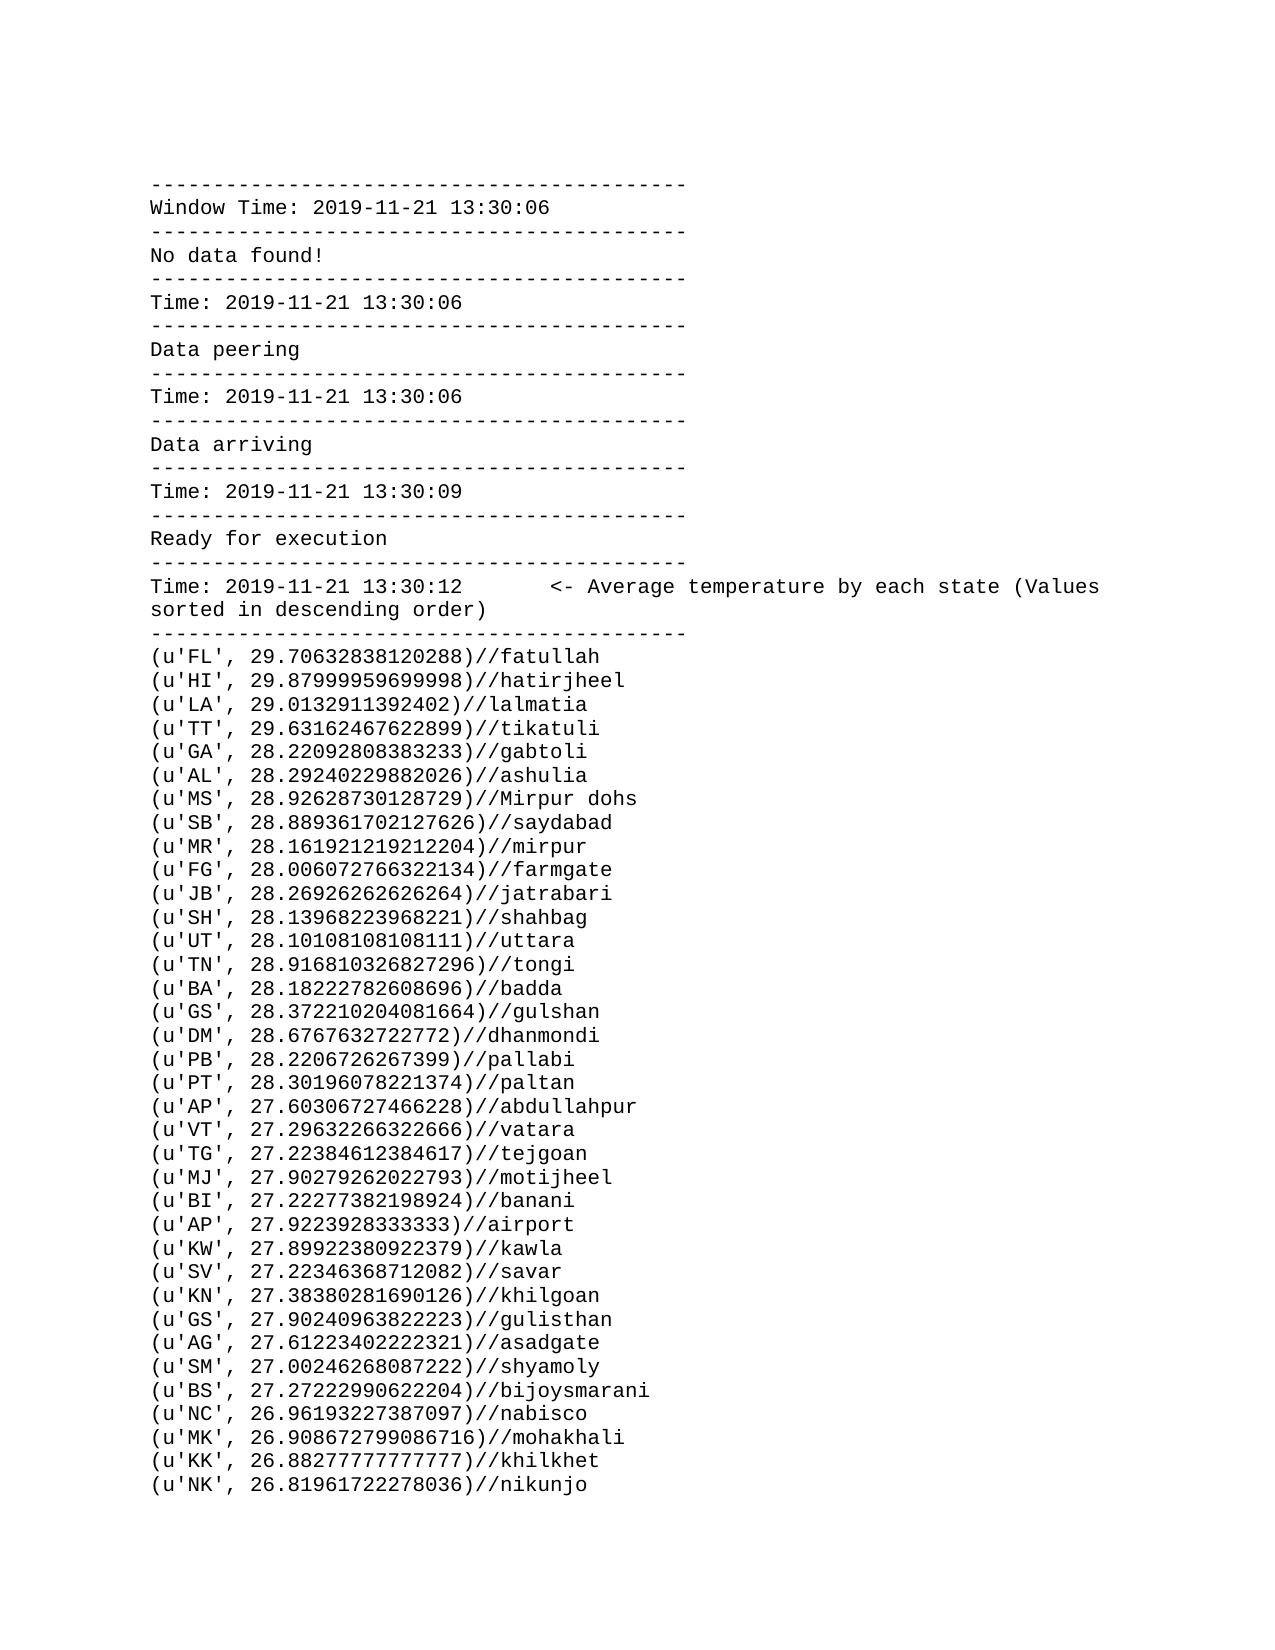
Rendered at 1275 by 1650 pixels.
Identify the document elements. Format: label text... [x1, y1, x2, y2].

text (u'AL', 28.29240229882026)//ashulia [150, 765, 1125, 788]
text ------------------------------------------- [150, 174, 1125, 197]
text ------------------------------------------- [150, 623, 1125, 647]
text ------------------------------------------- [150, 221, 1125, 244]
text (u'GA', 28.22092808383233)//gabtoli [150, 741, 1125, 765]
text ------------------------------------------- [150, 410, 1125, 434]
text (u'KW', 27.89922380922379)//kawla [150, 1238, 1125, 1261]
text (u'BS', 27.27222990622204)//bijoysmarani [150, 1379, 1125, 1403]
text Time: 2019-11-21 13:30:09 [150, 481, 1125, 505]
text (u'SV', 27.22346368712082)//savar [150, 1261, 1125, 1285]
text (u'FG', 28.006072766322134)//farmgate [150, 859, 1125, 883]
text (u'MR', 28.161921219212204)//mirpur [150, 836, 1125, 859]
text ------------------------------------------- [150, 505, 1125, 528]
text Time: 2019-11-21 13:30:06 [150, 386, 1125, 410]
text (u'FL', 29.70632838120288)//fatullah [150, 647, 1125, 670]
text ------------------------------------------- [150, 552, 1125, 576]
text (u'TT', 29.63162467622899)//tikatuli [150, 717, 1125, 741]
text (u'HI', 29.87999959699998)//hatirjheel [150, 670, 1125, 694]
text (u'SH', 28.13968223968221)//shahbag [150, 907, 1125, 930]
text (u'PB', 28.2206726267399)//pallabi [150, 1048, 1125, 1072]
text (u'VT', 27.29632266322666)//vatara [150, 1119, 1125, 1143]
text Data peering [150, 339, 1125, 363]
text (u'AG', 27.61223402222321)//asadgate [150, 1332, 1125, 1356]
text Window Time: 2019-11-21 13:30:06 [150, 197, 1125, 221]
text (u'TN', 28.916810326827296)//tongi [150, 954, 1125, 978]
text No data found! [150, 244, 1125, 268]
text Time: 2019-11-21 13:30:06 [150, 292, 1125, 316]
text (u'UT', 28.10108108108111)//uttara [150, 930, 1125, 954]
text (u'MS', 28.92628730128729)//Mirpur dohs [150, 788, 1125, 812]
text (u'JB', 28.26926262626264)//jatrabari [150, 883, 1125, 907]
text (u'SB', 28.889361702127626)//saydabad [150, 812, 1125, 836]
text (u'SM', 27.00246268087222)//shyamoly [150, 1356, 1125, 1379]
text (u'BA', 28.18222782608696)//badda [150, 978, 1125, 1001]
text ------------------------------------------- [150, 363, 1125, 386]
text (u'DM', 28.6767632722772)//dhanmondi [150, 1025, 1125, 1048]
text (u'AP', 27.9223928333333)//airport [150, 1214, 1125, 1238]
text (u'NK', 26.81961722278036)//nikunjo [150, 1474, 1125, 1498]
text Ready for execution [150, 528, 1125, 552]
text ------------------------------------------- [150, 268, 1125, 292]
text (u'PT', 28.30196078221374)//paltan [150, 1072, 1125, 1096]
text (u'MK', 26.908672799086716)//mohakhali [150, 1427, 1125, 1451]
text (u'TG', 27.22384612384617)//tejgoan [150, 1143, 1125, 1167]
text (u'GS', 27.90240963822223)//gulisthan [150, 1309, 1125, 1332]
text (u'BI', 27.22277382198924)//banani [150, 1190, 1125, 1214]
text (u'MJ', 27.90279262022793)//motijheel [150, 1167, 1125, 1190]
text (u'NC', 26.96193227387097)//nabisco [150, 1403, 1125, 1427]
text Data arriving [150, 434, 1125, 457]
text (u'KK', 26.88277777777777)//khilkhet [150, 1451, 1125, 1474]
text (u'AP', 27.60306727466228)//abdullahpur [150, 1096, 1125, 1119]
text (u'KN', 27.38380281690126)//khilgoan [150, 1285, 1125, 1309]
text (u'GS', 28.372210204081664)//gulshan [150, 1001, 1125, 1025]
text ------------------------------------------- [150, 457, 1125, 481]
text (u'LA', 29.0132911392402)//lalmatia [150, 694, 1125, 717]
text ------------------------------------------- [150, 316, 1125, 339]
text Time: 2019-11-21 13:30:12 <- Average temperature by each state (Values sorted in descending order) [150, 576, 1125, 623]
